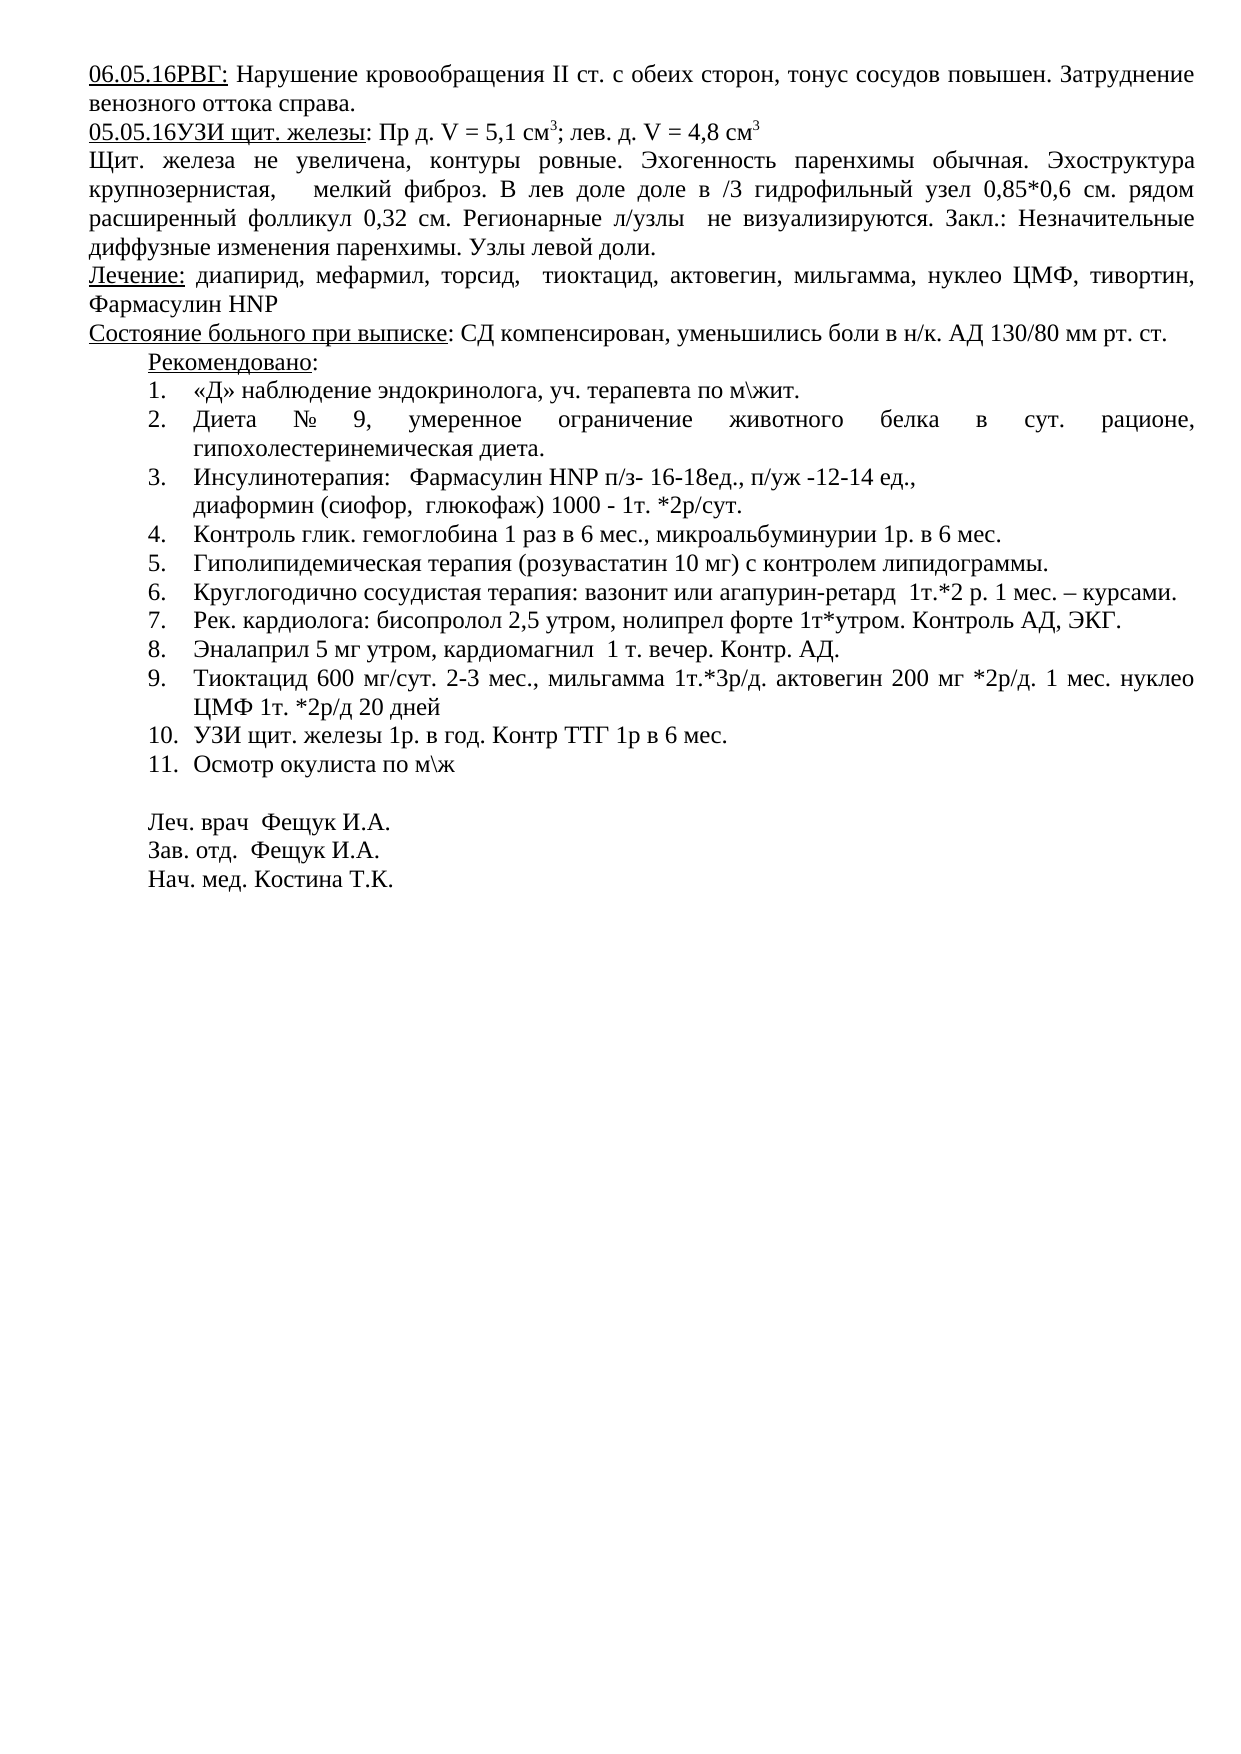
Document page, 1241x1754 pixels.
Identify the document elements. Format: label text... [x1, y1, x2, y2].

text Нач. мед. Костина Т.К. [148, 864, 1196, 893]
subtitle Леч. врач Фещук И.А. [148, 807, 1196, 835]
text Щит. железа не увеличена, контуры ровные. Эхогенность паренхимы обычная. Эхоструктура крупнозернистая, мелкий фиброз. В лев доле доле в /3 гидрофильный узел 0,85*0,6 см. рядом расширенный фолликул 0,32 см. Регионарные л/узлы не визуализируются. Закл.: Незначительные диффузные изменения паренхимы. Узлы левой доли. [89, 145, 1196, 260]
list Гиполипидемическая терапия (розувастатин 10 мг) с контролем липидограммы. [148, 548, 1196, 577]
text 06.05.16РВГ: Нарушение кровообращения II ст. с обеих сторон, тонус сосудов повышен. Затруднение венозного оттока справа. [89, 59, 1196, 117]
list УЗИ щит. железы 1р. в год. Контр ТТГ 1р в 6 мес. [148, 720, 1196, 749]
text диаформин (сиофор, глюкофаж) 1000 - 1т. *2р/сут. [193, 490, 1196, 519]
list Осмотр окулиста по м\ж [148, 749, 1196, 778]
text Зав. отд. Фещук И.А. [148, 835, 1196, 864]
text Лечение: диапирид, мефармил, торсид, тиоктацид, актовегин, мильгамма, нуклео ЦМФ, тивортин, Фармасулин НNР [89, 260, 1196, 318]
list Инсулинотерапия: Фармасулин НNР п/з- 16-18ед., п/уж -12-14 ед., [148, 462, 1196, 490]
list Диета № 9, умеренное ограничение животного белка в сут. рационе, гипохолестеринемическая диета. [148, 404, 1196, 462]
list Тиоктацид 600 мг/сут. 2-3 мес., мильгамма 1т.*3р/д. актовегин 200 мг *2р/д. 1 мес. нуклео ЦМФ 1т. *2р/д 20 дней [148, 663, 1196, 720]
list «Д» наблюдение эндокринолога, уч. терапевта по м\жит. [148, 375, 1196, 404]
text Состояние больного при выписке: СД компенсирован, уменьшились боли в н/к. АД 130/80 мм рт. ст. [89, 318, 1196, 347]
list Рек. кардиолога: бисопролол 2,5 утром, нолипрел форте 1т*утром. Контроль АД, ЭКГ. [148, 605, 1196, 634]
list Эналаприл 5 мг утром, кардиомагнил 1 т. вечер. Контр. АД. [148, 634, 1196, 663]
text 05.05.16УЗИ щит. железы: Пр д. V = 5,1 см3; лев. д. V = 4,8 см3 [89, 117, 1196, 145]
text Рекомендовано: [148, 347, 1196, 375]
list Круглогодично сосудистая терапия: вазонит или агапурин-ретард 1т.*2 р. 1 мес. – курсами. [148, 577, 1196, 605]
list Контроль глик. гемоглобина 1 раз в 6 мес., микроальбуминурии 1р. в 6 мес. [148, 519, 1196, 548]
